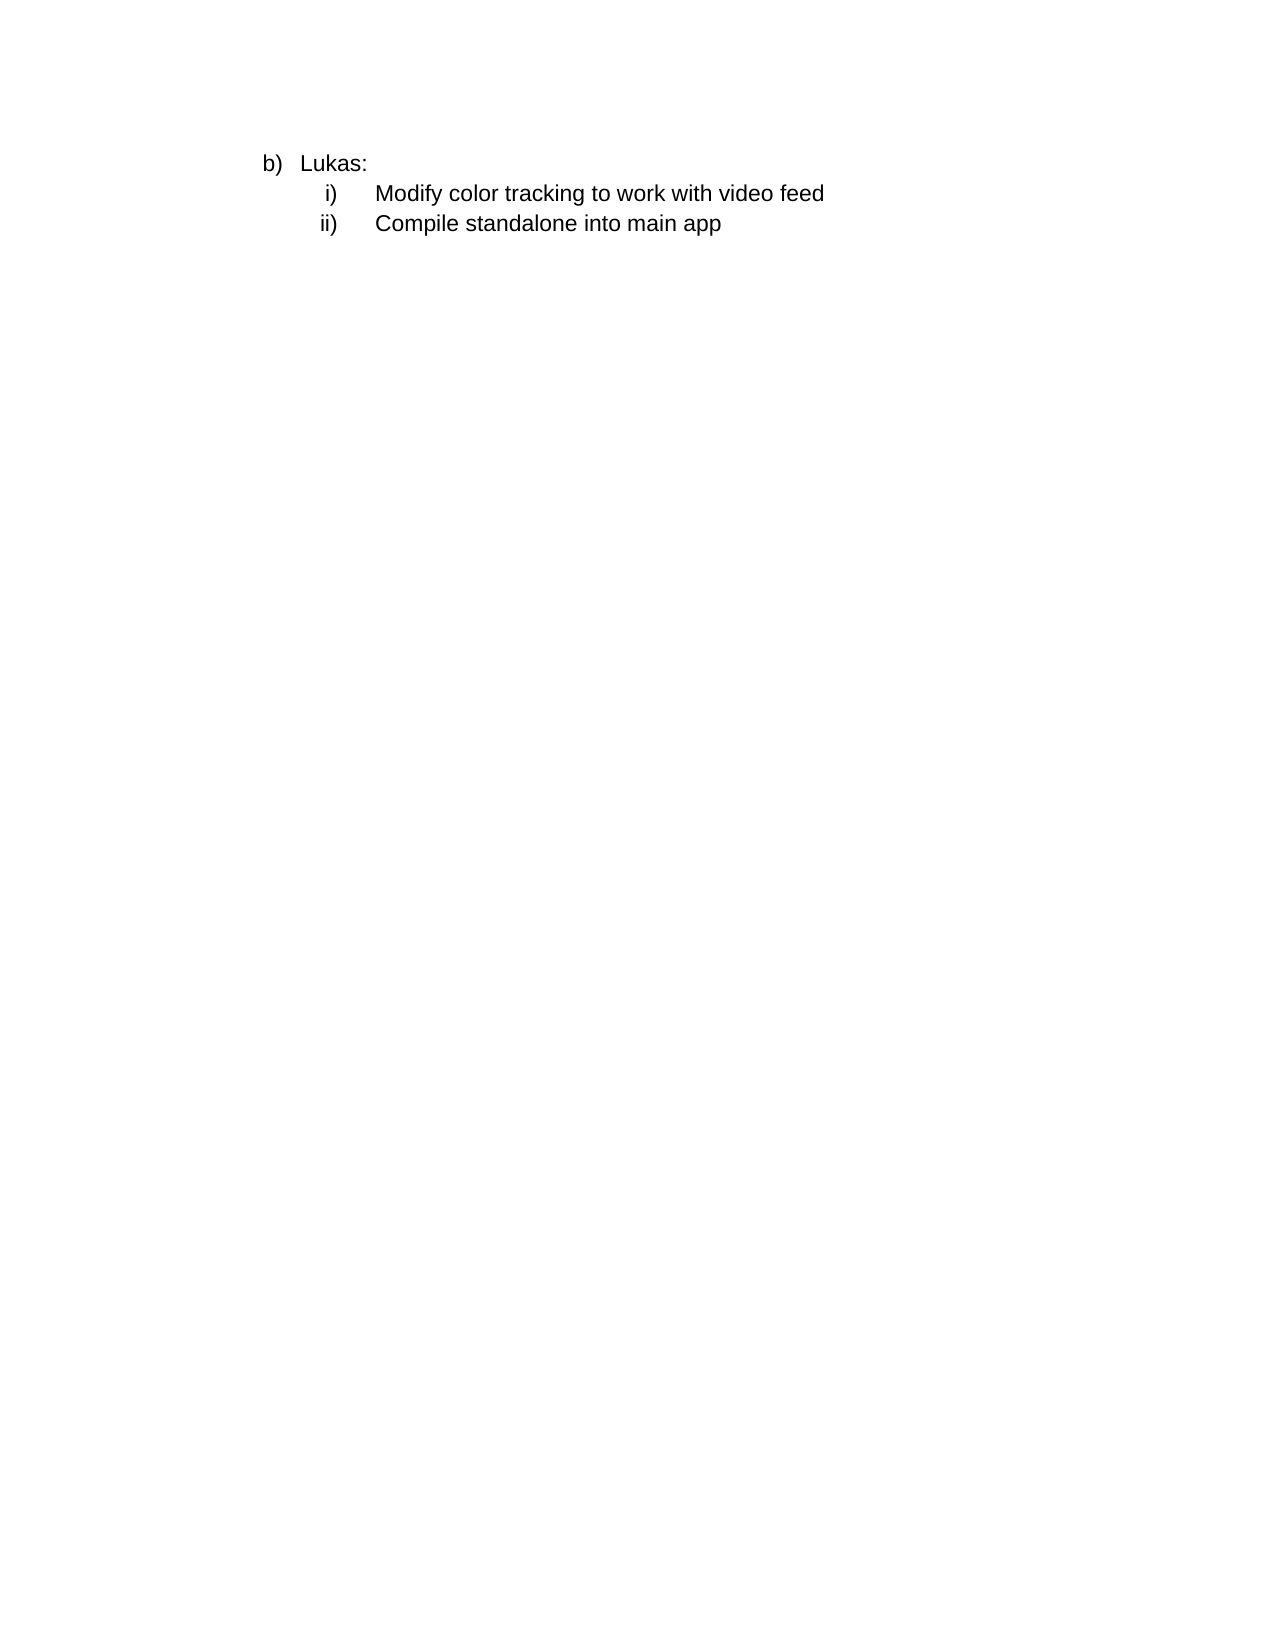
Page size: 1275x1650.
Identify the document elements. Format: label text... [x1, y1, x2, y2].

list Lukas: [262, 150, 1125, 176]
list Compile standalone into main app [337, 210, 1125, 237]
list Modify color tracking to work with video feed [337, 180, 1125, 207]
